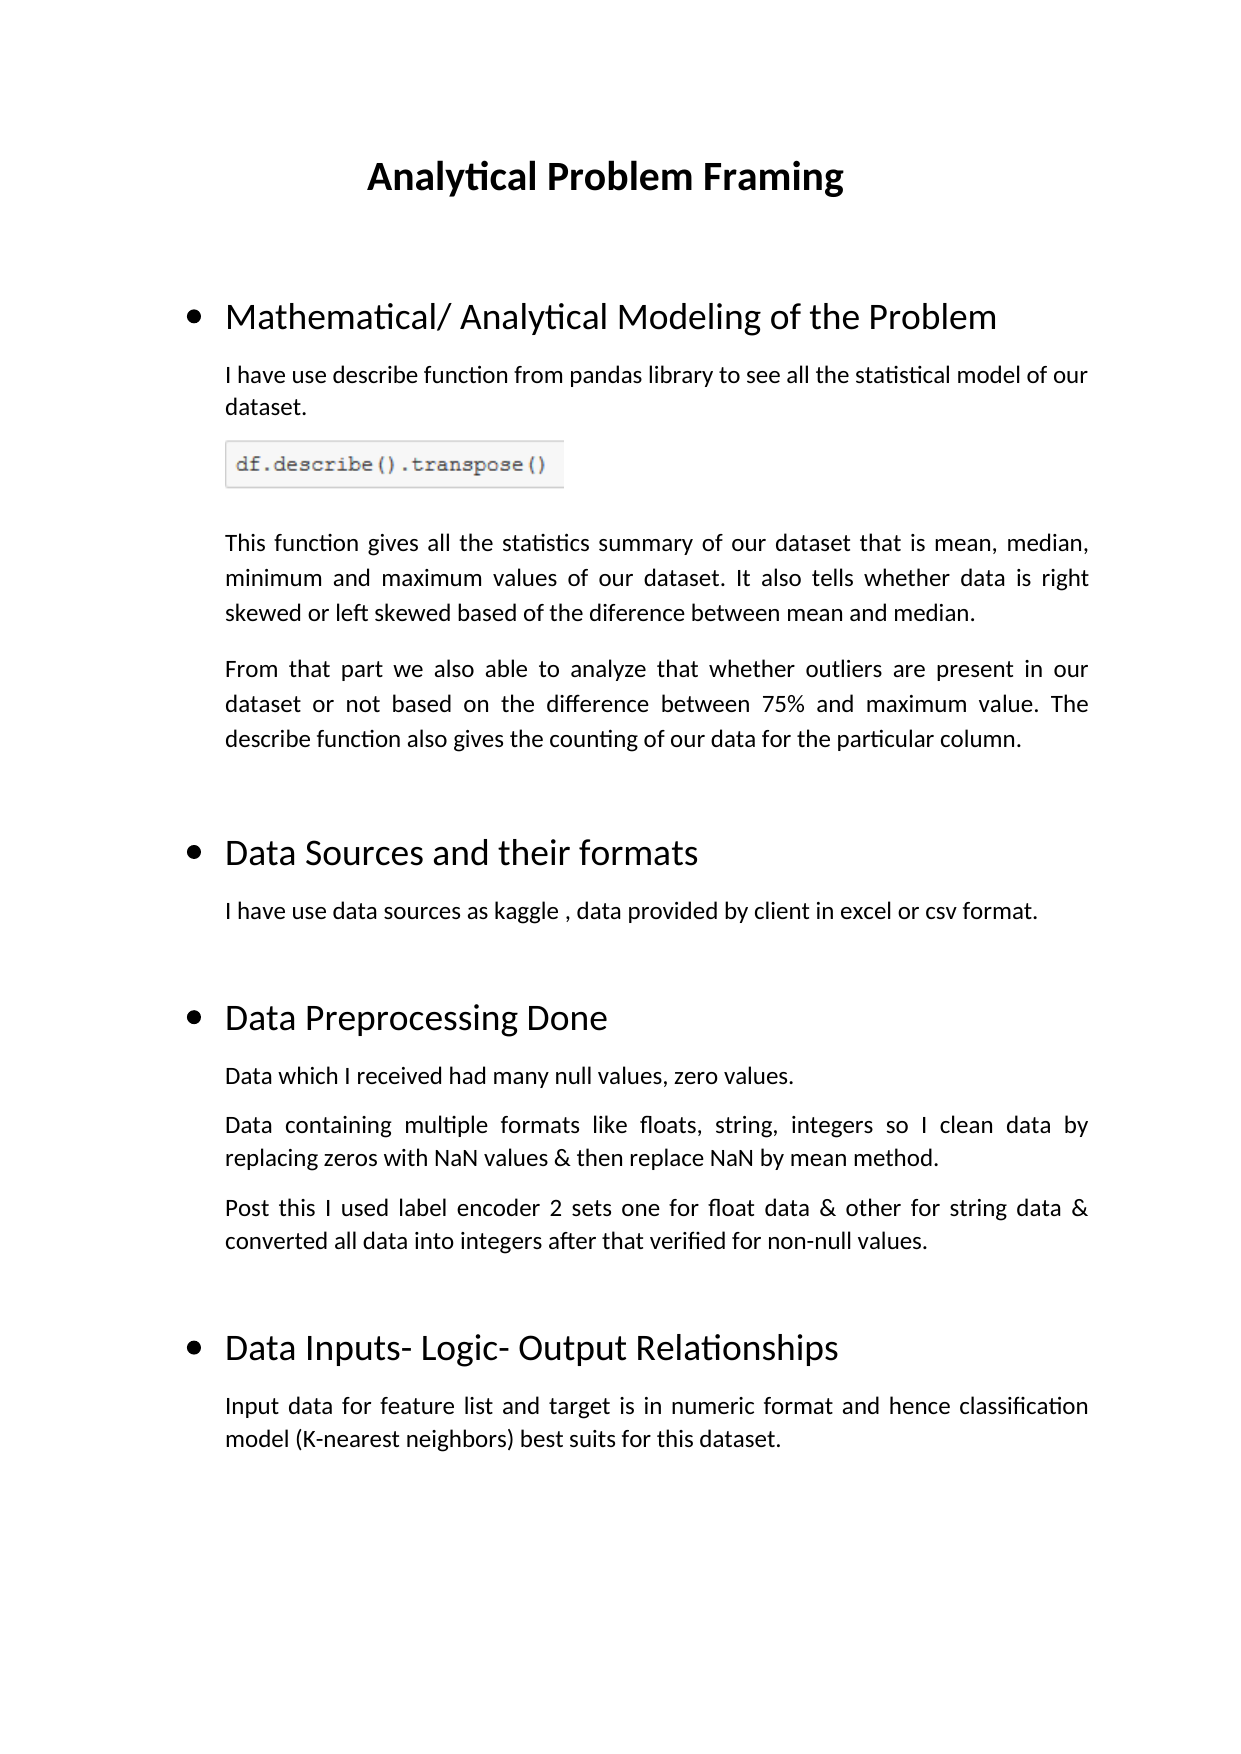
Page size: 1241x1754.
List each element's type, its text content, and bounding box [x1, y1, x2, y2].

text Input data for feature list and target is in numeric format and hence classification model (K-nearest neighbors) best suits for this dataset. [225, 1390, 1090, 1454]
text Post this I used label encoder 2 sets one for float data & other for string data & converted all data into integers after that verified for non-null values. [225, 1192, 1090, 1256]
text Analytical Problem Framing [150, 150, 1090, 201]
picture [225, 440, 564, 503]
text From that part we also able to analyze that whether outliers are present in our dataset or not based on the difference between 75% and maximum value. The describe function also gives the counting of our data for the particular column. [225, 653, 1090, 754]
list Data Inputs- Logic- Output Relationships [187, 1324, 1090, 1370]
text I have use data sources as kaggle , data provided by client in excel or csv format. [225, 895, 1090, 925]
text I have use describe function from pandas library to see all the statistical model of our dataset. [225, 359, 1090, 422]
text Data which I received had many null values, zero values. [225, 1060, 1090, 1091]
list Data Sources and their formats [187, 829, 1090, 874]
text This function gives all the statistics summary of our dataset that is mean, median, minimum and maximum values of our dataset. It also tells whether data is right skewed or left skewed based of the diference between mean and median. [225, 527, 1090, 628]
list Data Preprocessing Done [187, 994, 1090, 1040]
text Data containing multiple formats like floats, string, integers so I clean data by replacing zeros with NaN values & then replace NaN by mean method. [225, 1110, 1090, 1173]
list Mathematical/ Analytical Modeling of the Problem [187, 293, 1090, 339]
